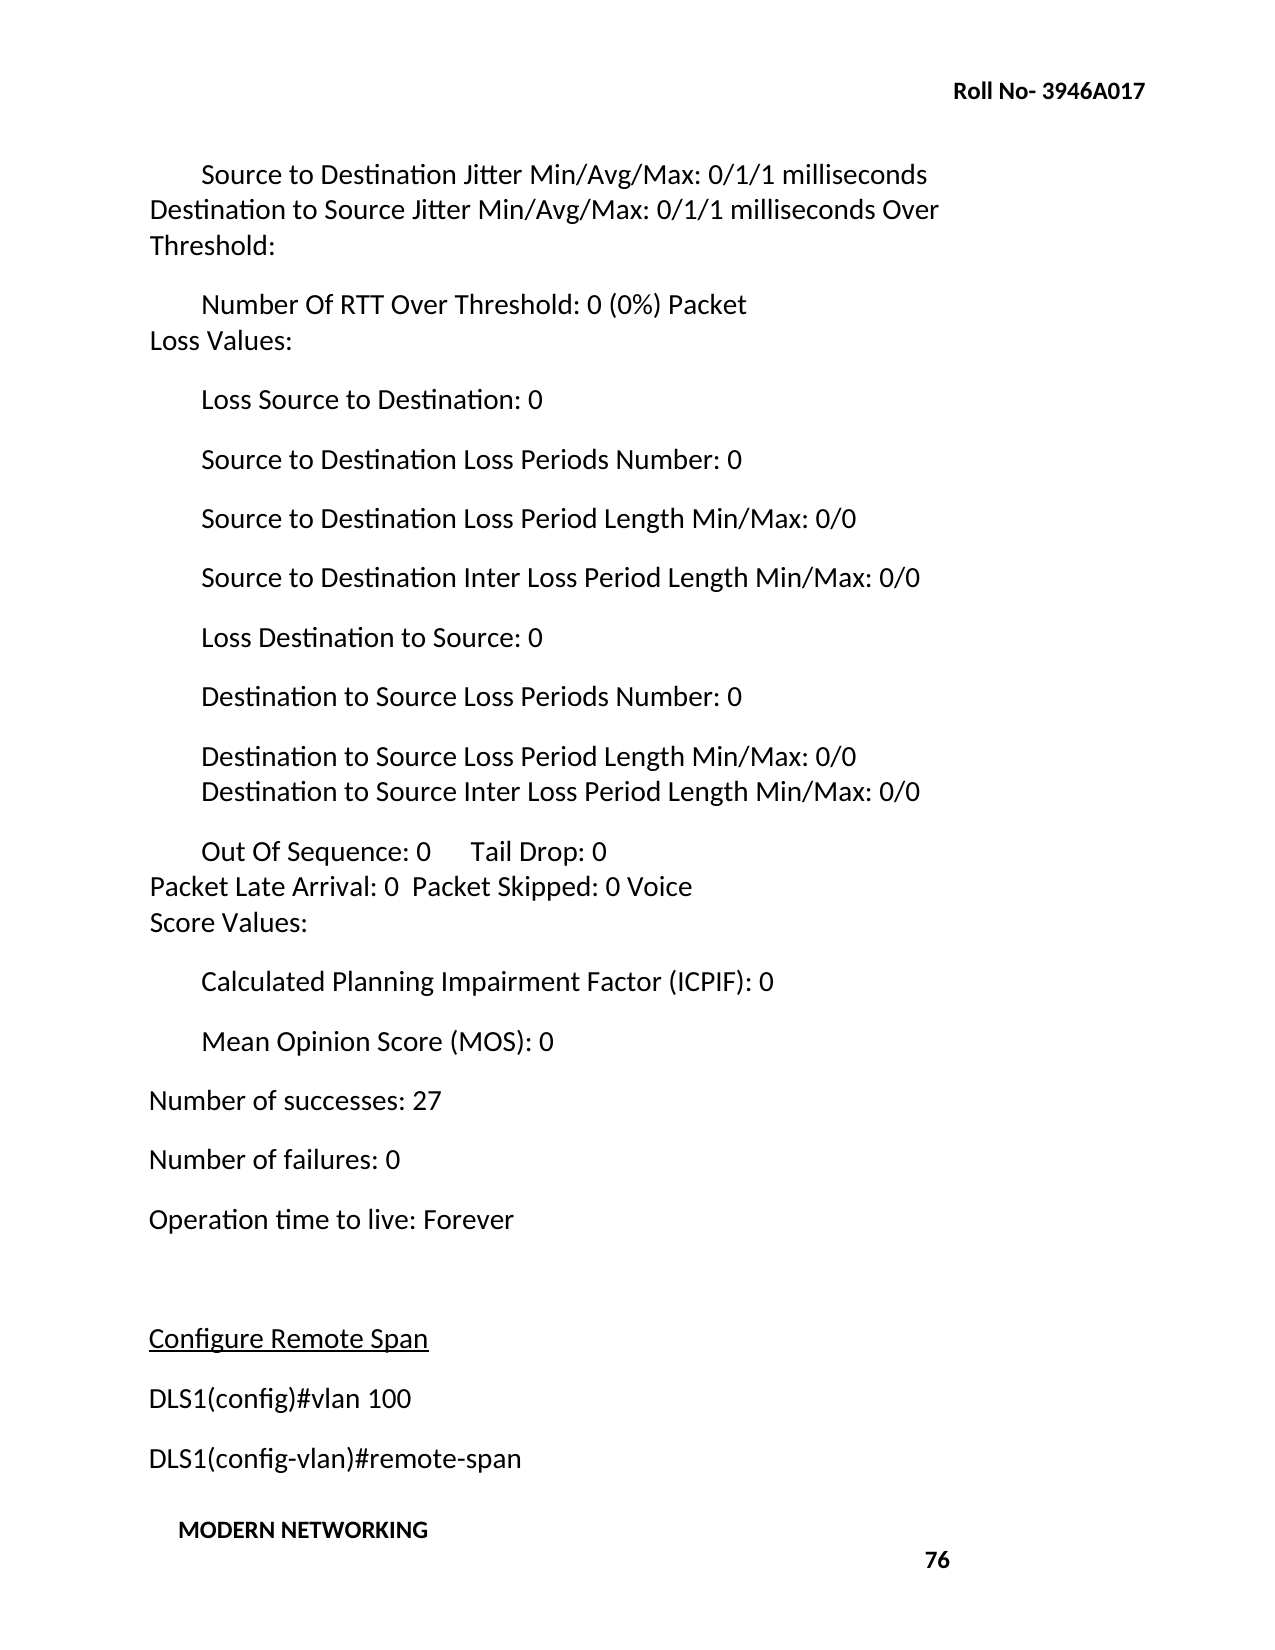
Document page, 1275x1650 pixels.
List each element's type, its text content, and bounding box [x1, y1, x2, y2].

text Loss Source to Destination: 0 [148, 381, 1267, 417]
text Loss Destination to Source: 0 [148, 619, 1267, 654]
text Destination to Source Inter Loss Period Length Min/Max: 0/0 [148, 773, 1267, 809]
text Source to Destination Loss Periods Number: 0 [148, 441, 1267, 476]
text Source to Destination Jitter Min/Avg/Max: 0/1/1 milliseconds Destination to Source Jitter Min/Avg/Max: 0/1/1 milliseconds Over Threshold: [148, 156, 1018, 263]
text Destination to Source Loss Period Length Min/Max: 0/0 [148, 738, 1267, 773]
text Mean Opinion Score (MOS): 0 [148, 1023, 1267, 1058]
text DLS1(config)#vlan 100 [148, 1380, 1267, 1416]
text Source to Destination Inter Loss Period Length Min/Max: 0/0 [148, 559, 1267, 595]
text Destination to Source Loss Periods Number: 0 [148, 678, 1267, 714]
text Operation time to live: Forever [148, 1201, 1267, 1236]
text Configure Remote Span [148, 1320, 1267, 1356]
text DLS1(config-vlan)#remote-span [148, 1440, 1267, 1475]
text Calculated Planning Impairment Factor (ICPIF): 0 [148, 963, 1267, 999]
text Number Of RTT Over Threshold: 0 (0%) Packet Loss Values: [148, 286, 760, 358]
text Number of successes: 27 [148, 1082, 1267, 1118]
text Out Of Sequence: 0 Tail Drop: 0 Packet Late Arrival: 0 Packet Skipped: 0 Voice Score Values: [148, 833, 704, 939]
text Source to Destination Loss Period Length Min/Max: 0/0 [148, 500, 1267, 536]
text Number of failures: 0 [148, 1141, 1267, 1177]
